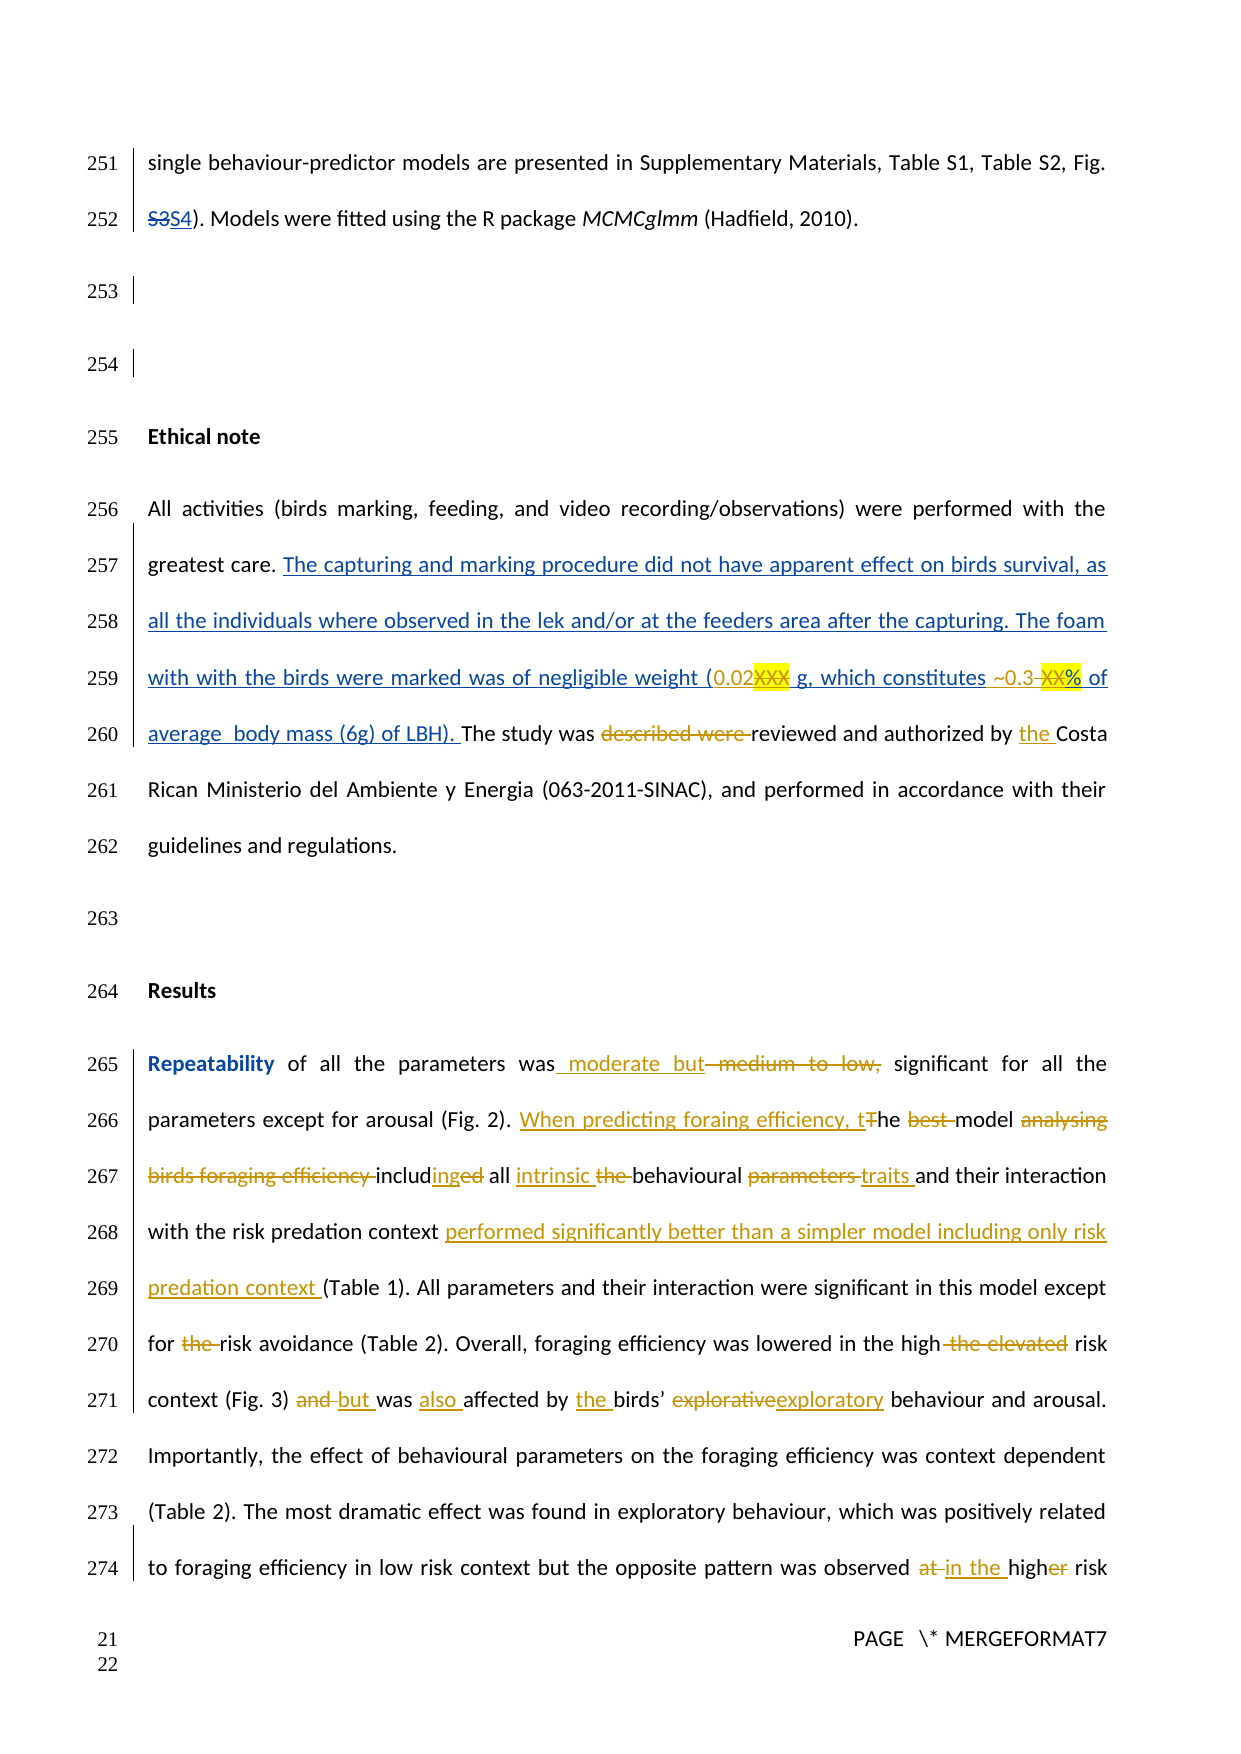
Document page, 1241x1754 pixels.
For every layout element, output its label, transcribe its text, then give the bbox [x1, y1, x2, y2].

text Results [148, 976, 1107, 1004]
text All activities (birds marking, feeding, and video recording/observations) were performed with the greatest care. The study was reviewed and authorized by Costa Rican Ministerio del Ambiente y Energia (063-2011-SINAC), and performed in accordance with their guidelines and regulations. [148, 688, 1107, 859]
text Ethical note [148, 422, 1107, 450]
text All activities (birds marking, feeding, and video recording/observations) were performed with the greatest care. The study was reviewed and authorized by Costa Rican Ministerio del Ambiente y Energia (063-2011-SINAC), and performed in accordance with their guidelines and regulations. [148, 632, 1107, 687]
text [148, 148, 1107, 232]
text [148, 1049, 1107, 1581]
text All activities (birds marking, feeding, and video recording/observations) were performed with the greatest care. The study was reviewed and authorized by Costa Rican Ministerio del Ambiente y Energia (063-2011-SINAC), and performed in accordance with their guidelines and regulations. [148, 494, 1107, 631]
